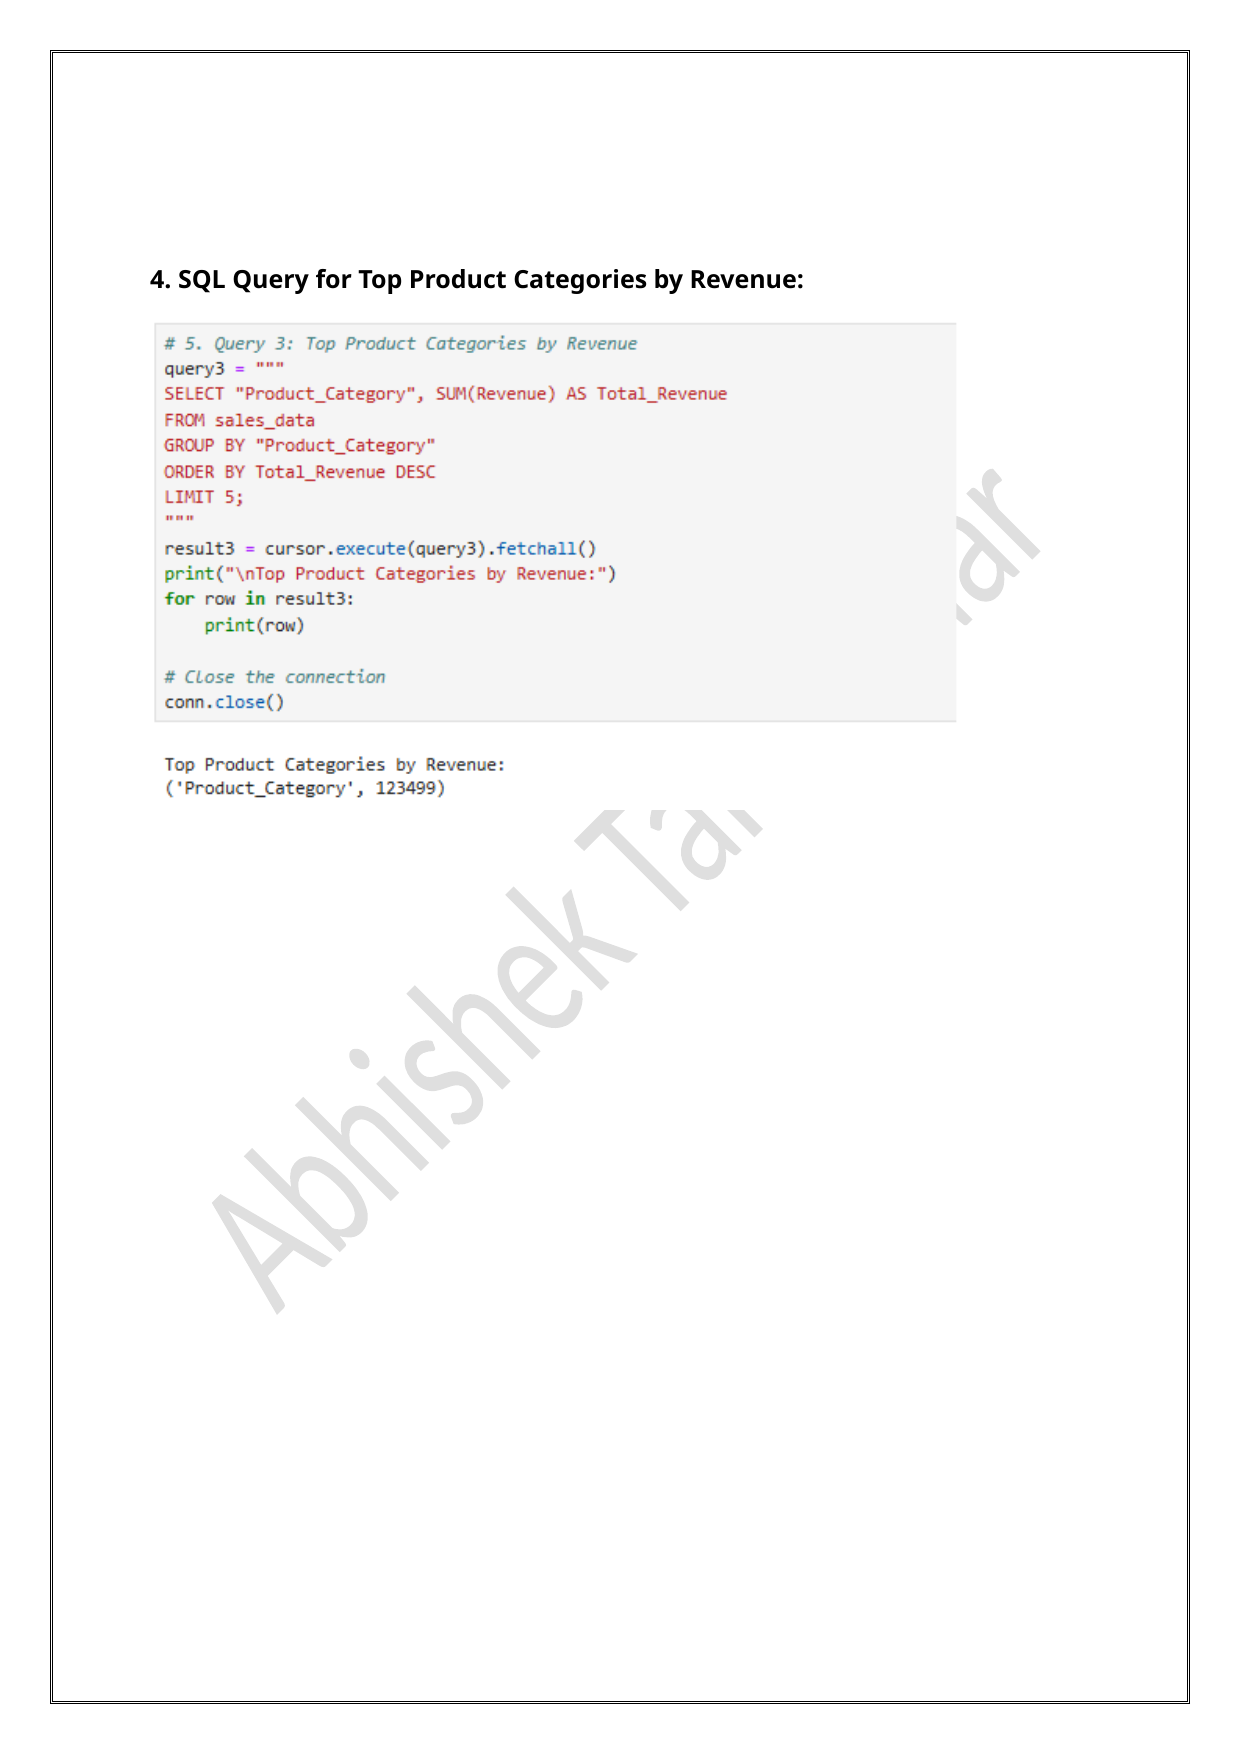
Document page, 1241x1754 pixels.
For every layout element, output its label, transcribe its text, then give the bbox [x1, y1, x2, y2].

picture [150, 317, 957, 810]
text 4. SQL Query for Top Product Categories by Revenue: [150, 262, 1090, 296]
